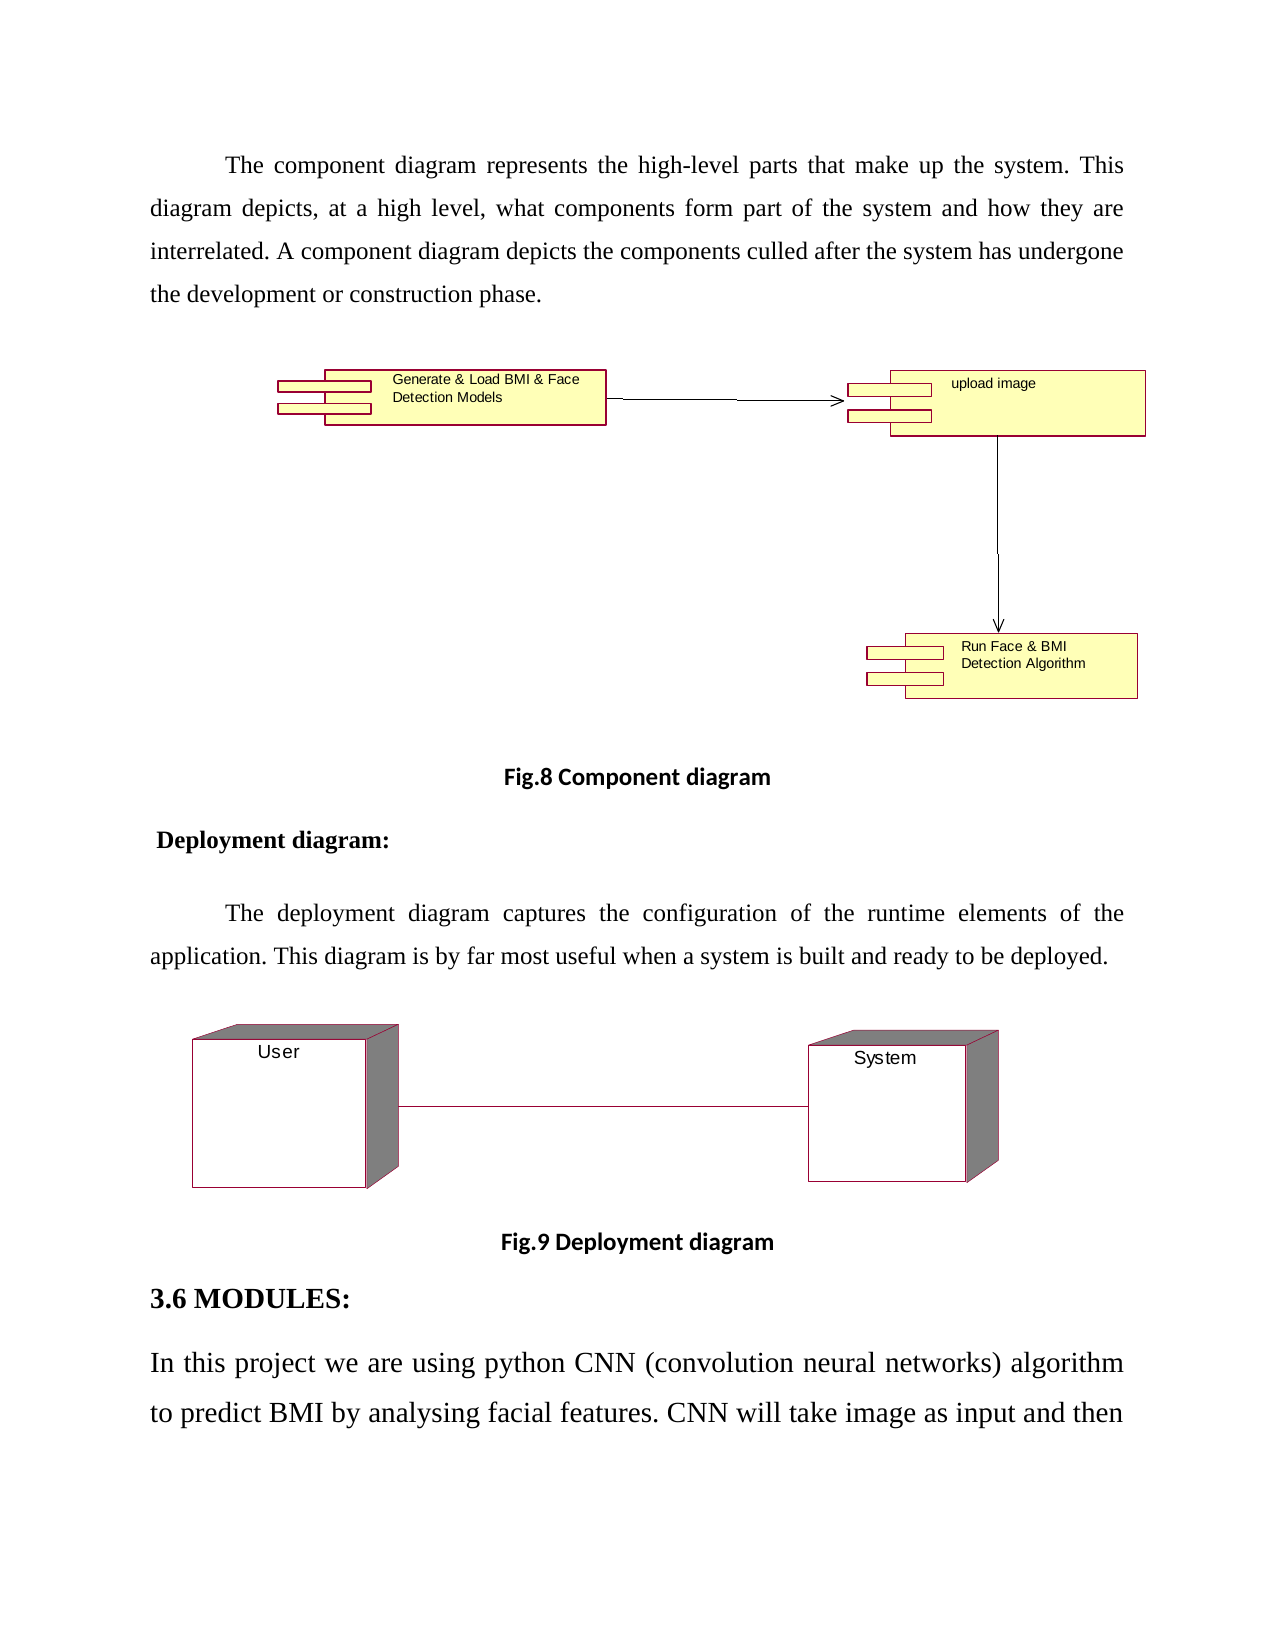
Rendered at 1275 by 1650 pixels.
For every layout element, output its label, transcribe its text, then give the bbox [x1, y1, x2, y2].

text The deployment diagram captures the configuration of the runtime elements of the application. This diagram is by far most useful when a system is built and ready to be deployed. [150, 898, 1125, 970]
text Fig.9 Deployment diagram [150, 1226, 1125, 1256]
text Fig.8 Component diagram [150, 761, 1125, 792]
text Deployment diagram: [150, 826, 1125, 854]
text 3.6 MODULES: [150, 1282, 1125, 1315]
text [150, 1345, 1125, 1429]
text The component diagram represents the high-level parts that make up the system. This diagram depicts, at a high level, what components form part of the system and how they are interrelated. A component diagram depicts the components culled after the system has undergone the development or construction phase. [150, 150, 1125, 308]
